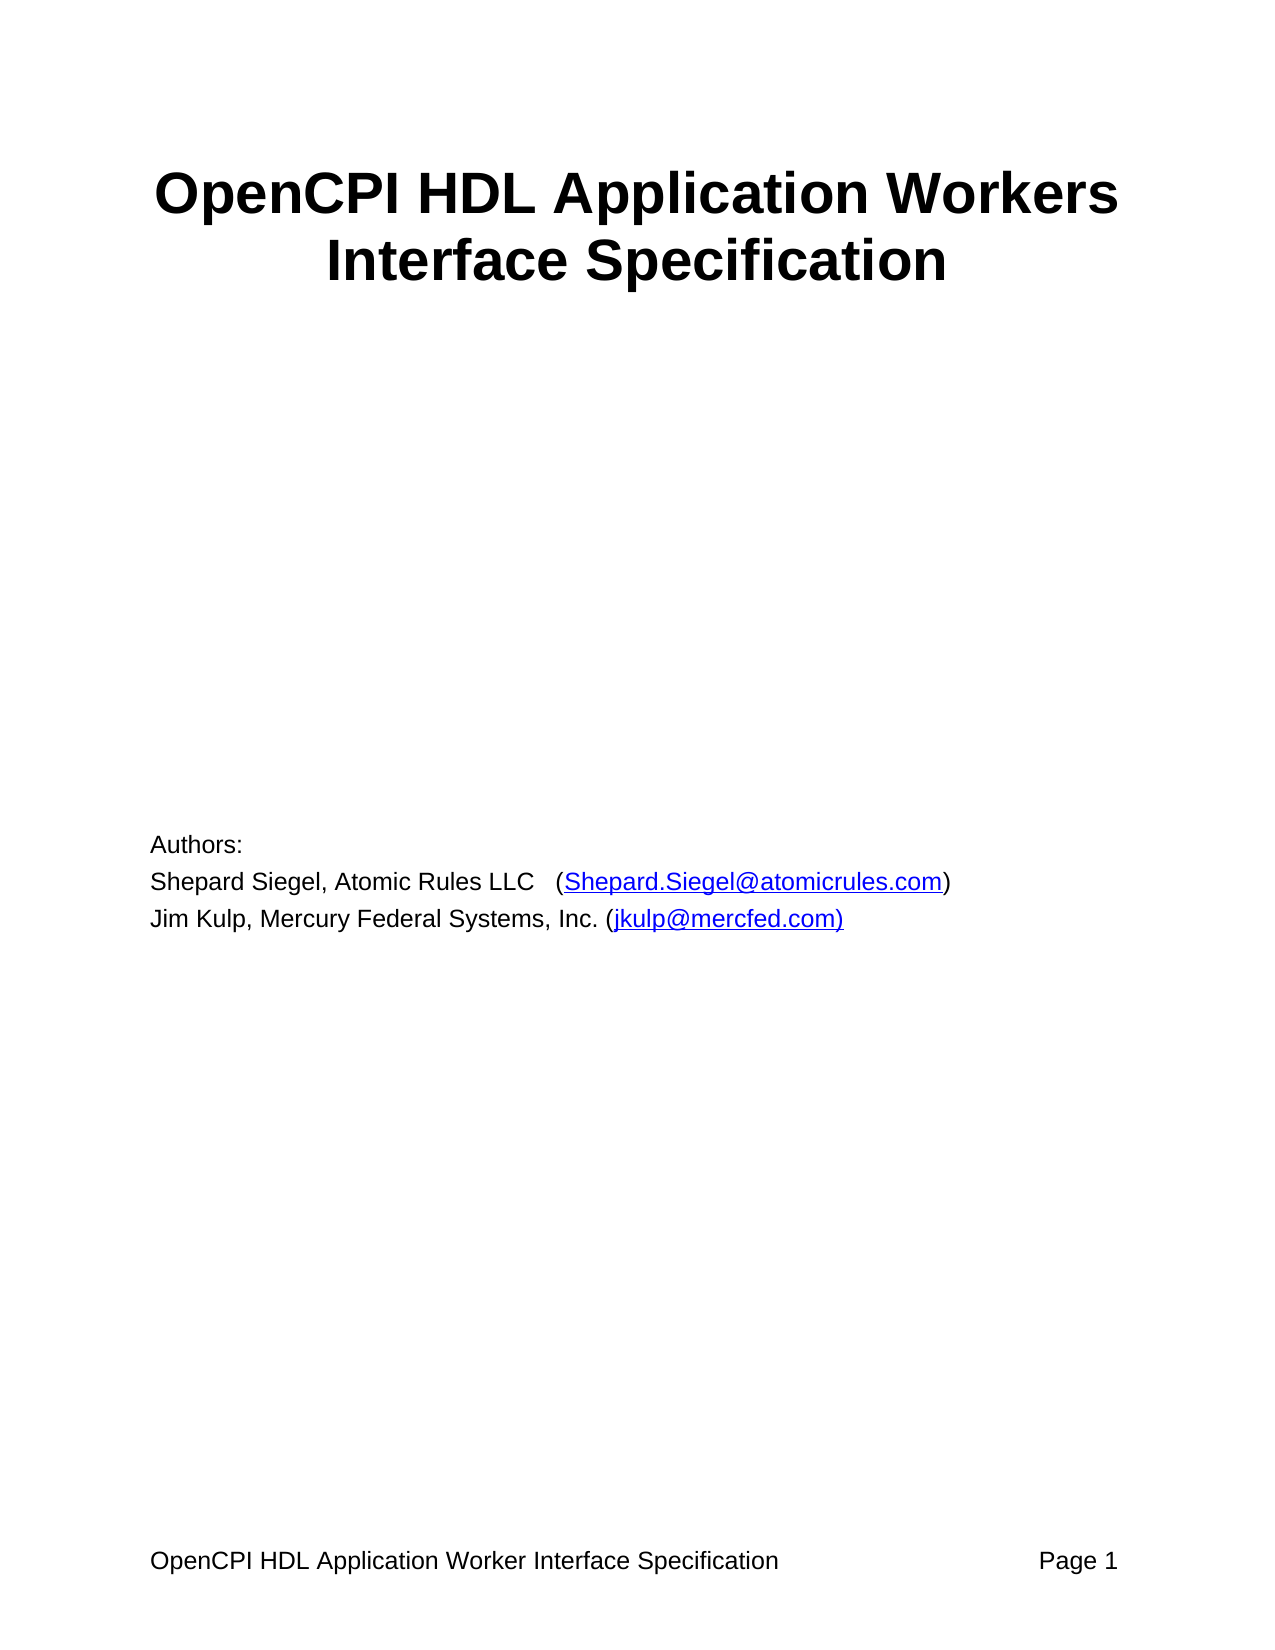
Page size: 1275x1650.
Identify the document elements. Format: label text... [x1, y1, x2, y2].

text Shepard Siegel, Atomic Rules LLC (Shepard.Siegel@atomicrules.com) [150, 867, 1125, 895]
text OpenCPI HDL Application Workers Interface Specification [150, 158, 1125, 292]
text Jim Kulp, Mercury Federal Systems, Inc. (jkulp@mercfed.com) [150, 904, 1125, 932]
text Authors: [150, 829, 1125, 858]
